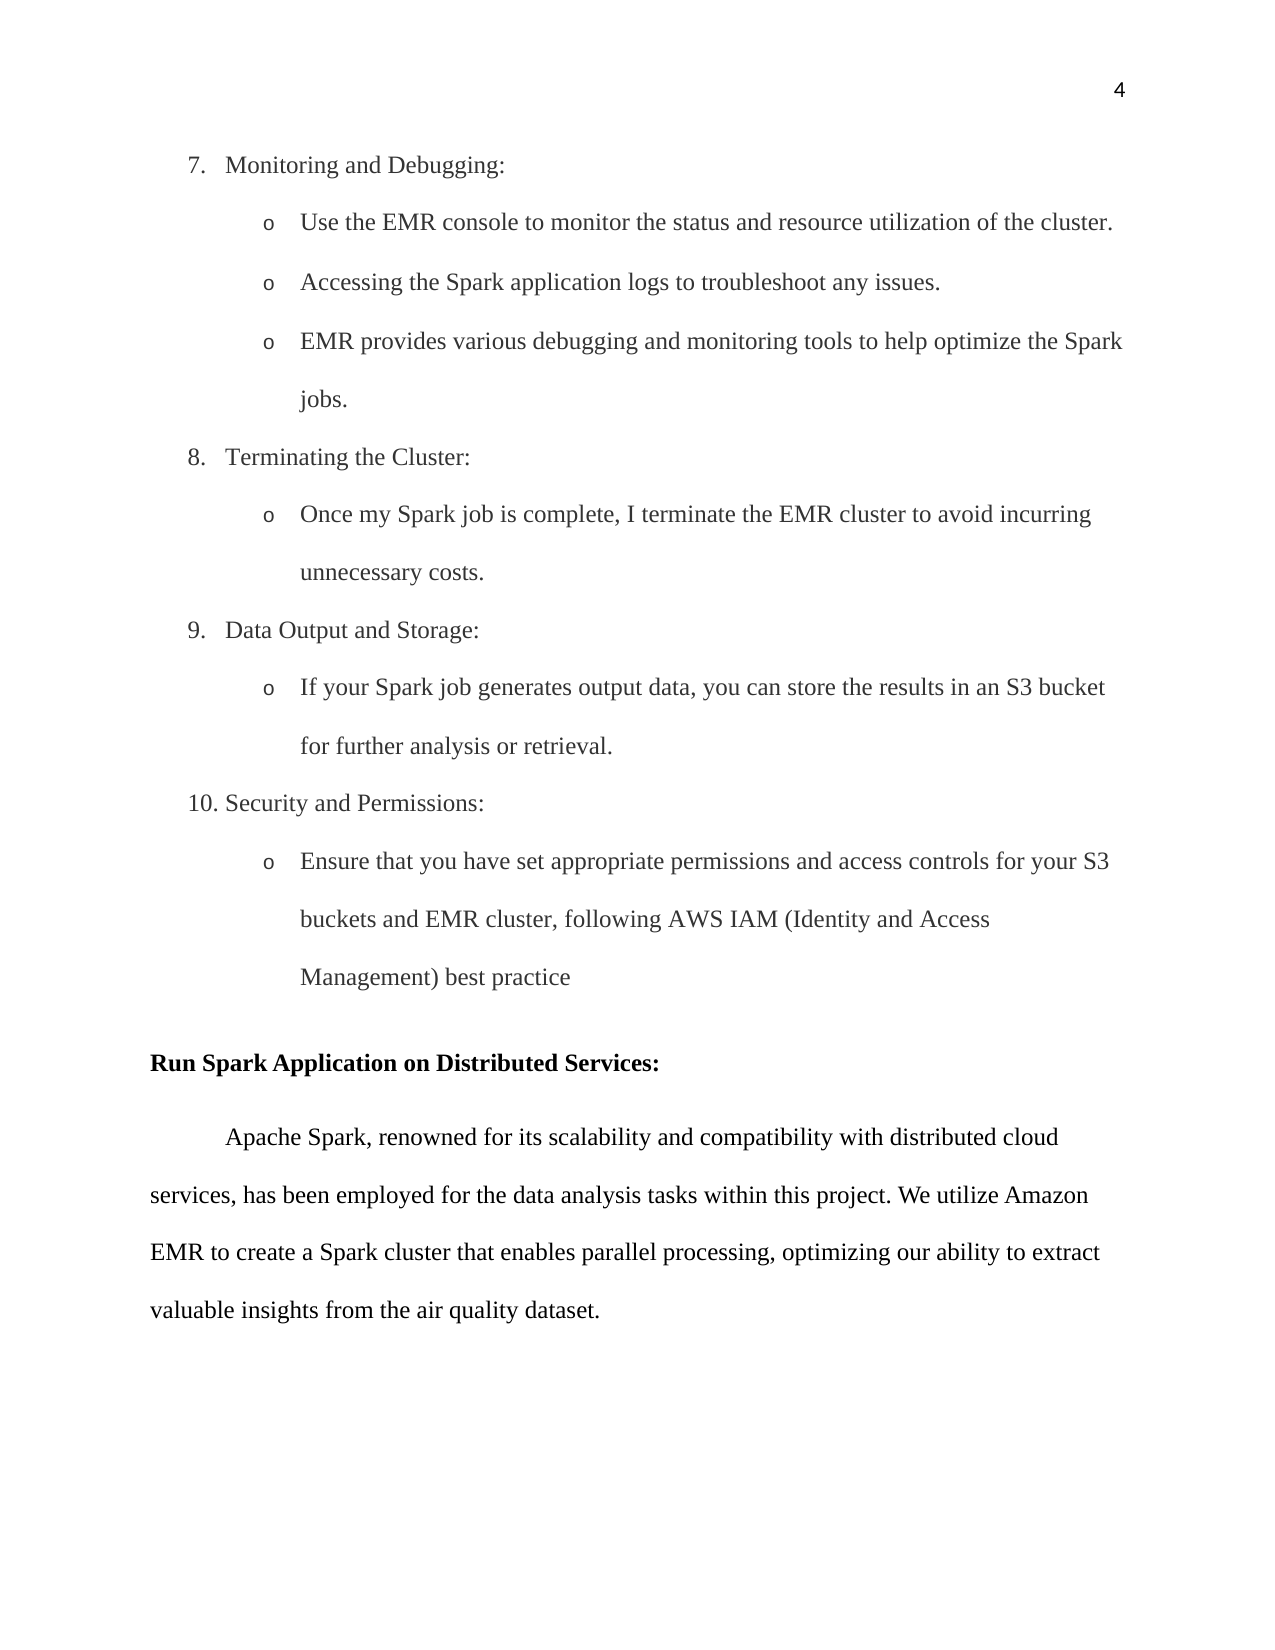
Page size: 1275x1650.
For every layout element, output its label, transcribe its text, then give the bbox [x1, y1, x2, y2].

list Use the EMR console to monitor the status and resource utilization of the cluster. [262, 207, 1125, 237]
list Data Output and Storage: [187, 615, 1125, 644]
list Ensure that you have set appropriate permissions and access controls for your S3 buckets and EMR cluster, following AWS IAM (Identity and Access Management) best practice [262, 846, 1125, 990]
list EMR provides various debugging and monitoring tools to help optimize the Spark jobs. [262, 326, 1125, 413]
list Monitoring and Debugging: [187, 150, 1125, 179]
text Run Spark Application on Distributed Services: [150, 1048, 1125, 1077]
text Apache Spark, renowned for its scalability and compatibility with distributed cloud services, has been employed for the data analysis tasks within this project. We utilize Amazon EMR to create a Spark cluster that enables parallel processing, optimizing our ability to extract valuable insights from the air quality dataset. [150, 1122, 1125, 1324]
list Terminating the Cluster: [187, 442, 1125, 470]
list If your Spark job generates output data, you can store the results in an S3 bucket for further analysis or retrieval. [262, 672, 1125, 759]
list Once my Spark job is complete, I terminate the EMR cluster to avoid incurring unnecessary costs. [262, 499, 1125, 586]
list Security and Permissions: [187, 788, 1125, 817]
list Accessing the Spark application logs to troubleshoot any issues. [262, 267, 1125, 296]
